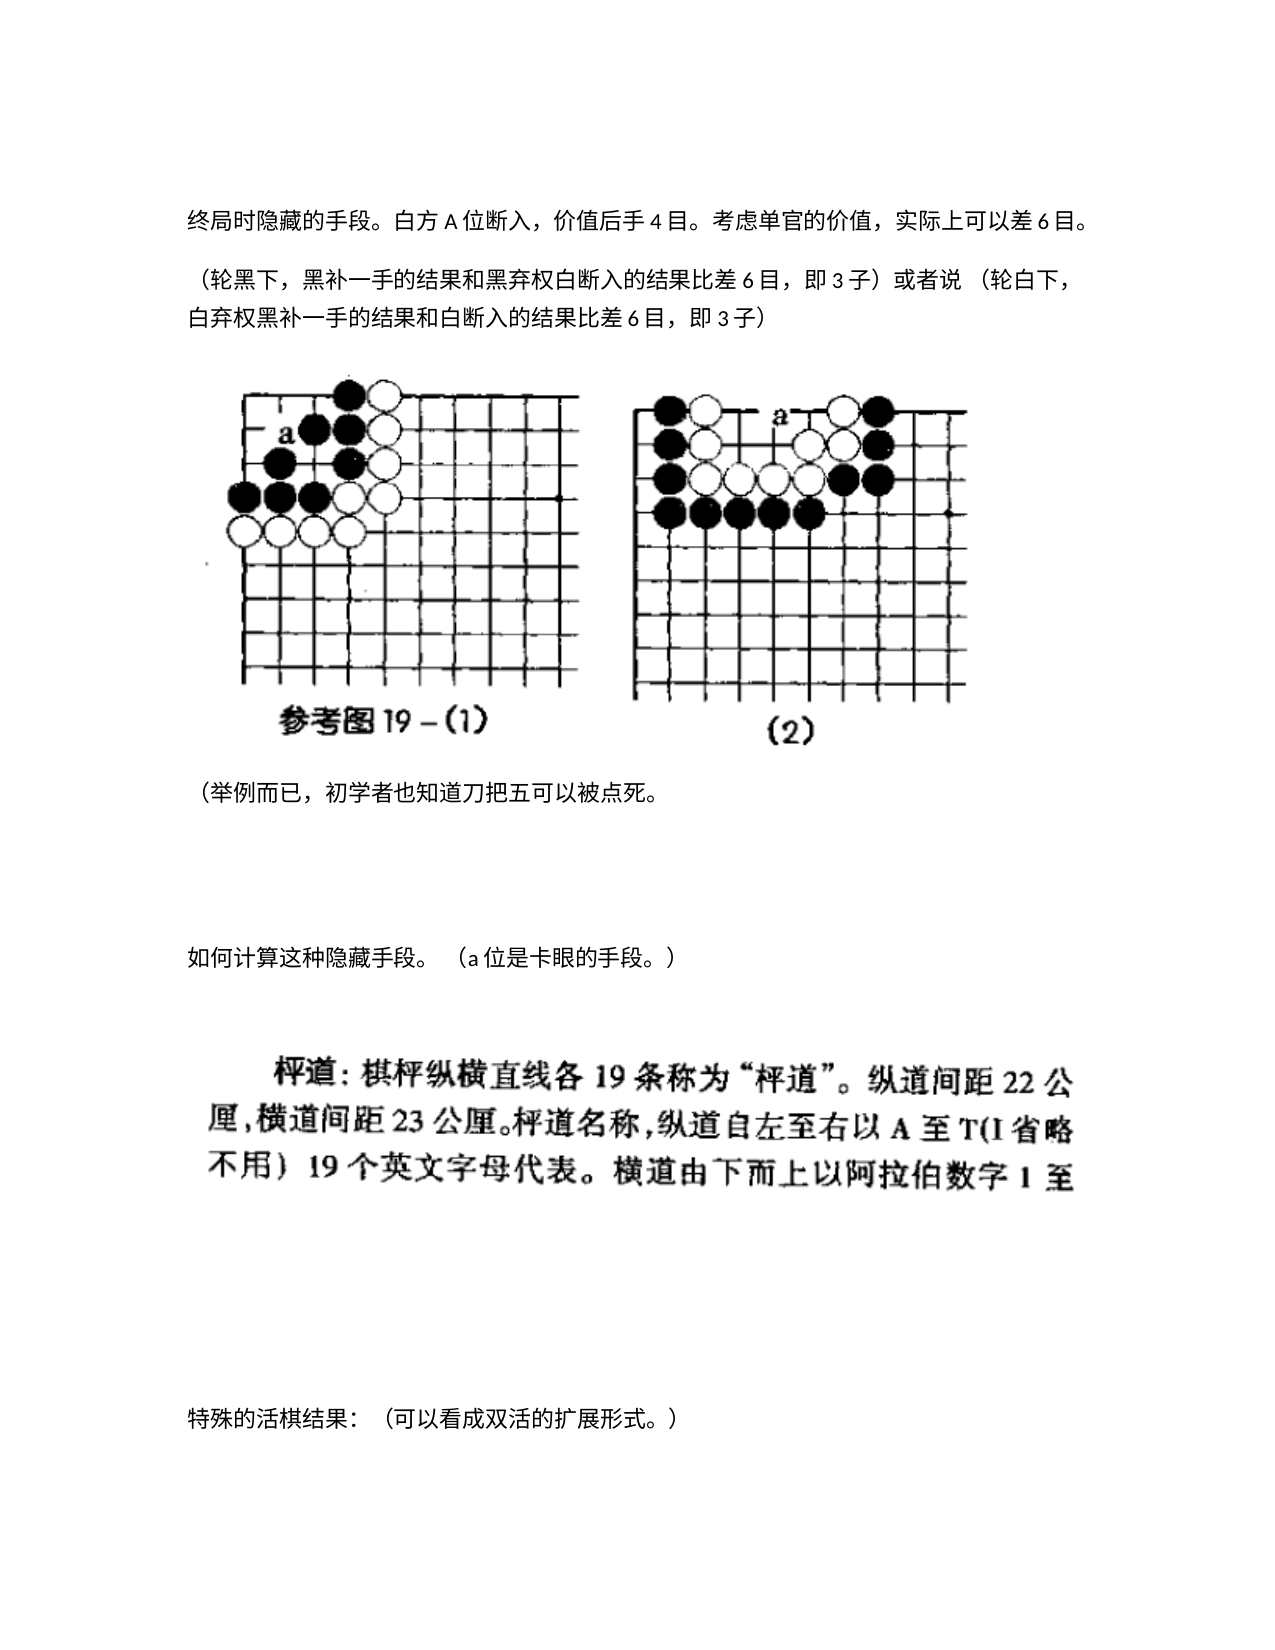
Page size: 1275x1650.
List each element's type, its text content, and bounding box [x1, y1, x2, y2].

picture [611, 376, 974, 750]
text （举例而已，初学者也知道刀把五可以被点死。 [187, 775, 1087, 808]
picture [187, 359, 607, 750]
text 终局时隐藏的手段。白方A位断入，价值后手4目。考虑单官的价值，实际上可以差6目。 [187, 203, 1087, 236]
text 如何计算这种隐藏手段。 （a位是卡眼的手段。） [187, 940, 1087, 973]
text 特殊的活棋结果：（可以看成双活的扩展形式。） [187, 1401, 1087, 1434]
text （轮黑下，黑补一手的结果和黑弃权白断入的结果比差6目，即3子）或者说 （轮白下，白弃权黑补一手的结果和白断入的结果比差6目，即3子） [187, 262, 1087, 333]
picture [187, 1051, 1088, 1217]
